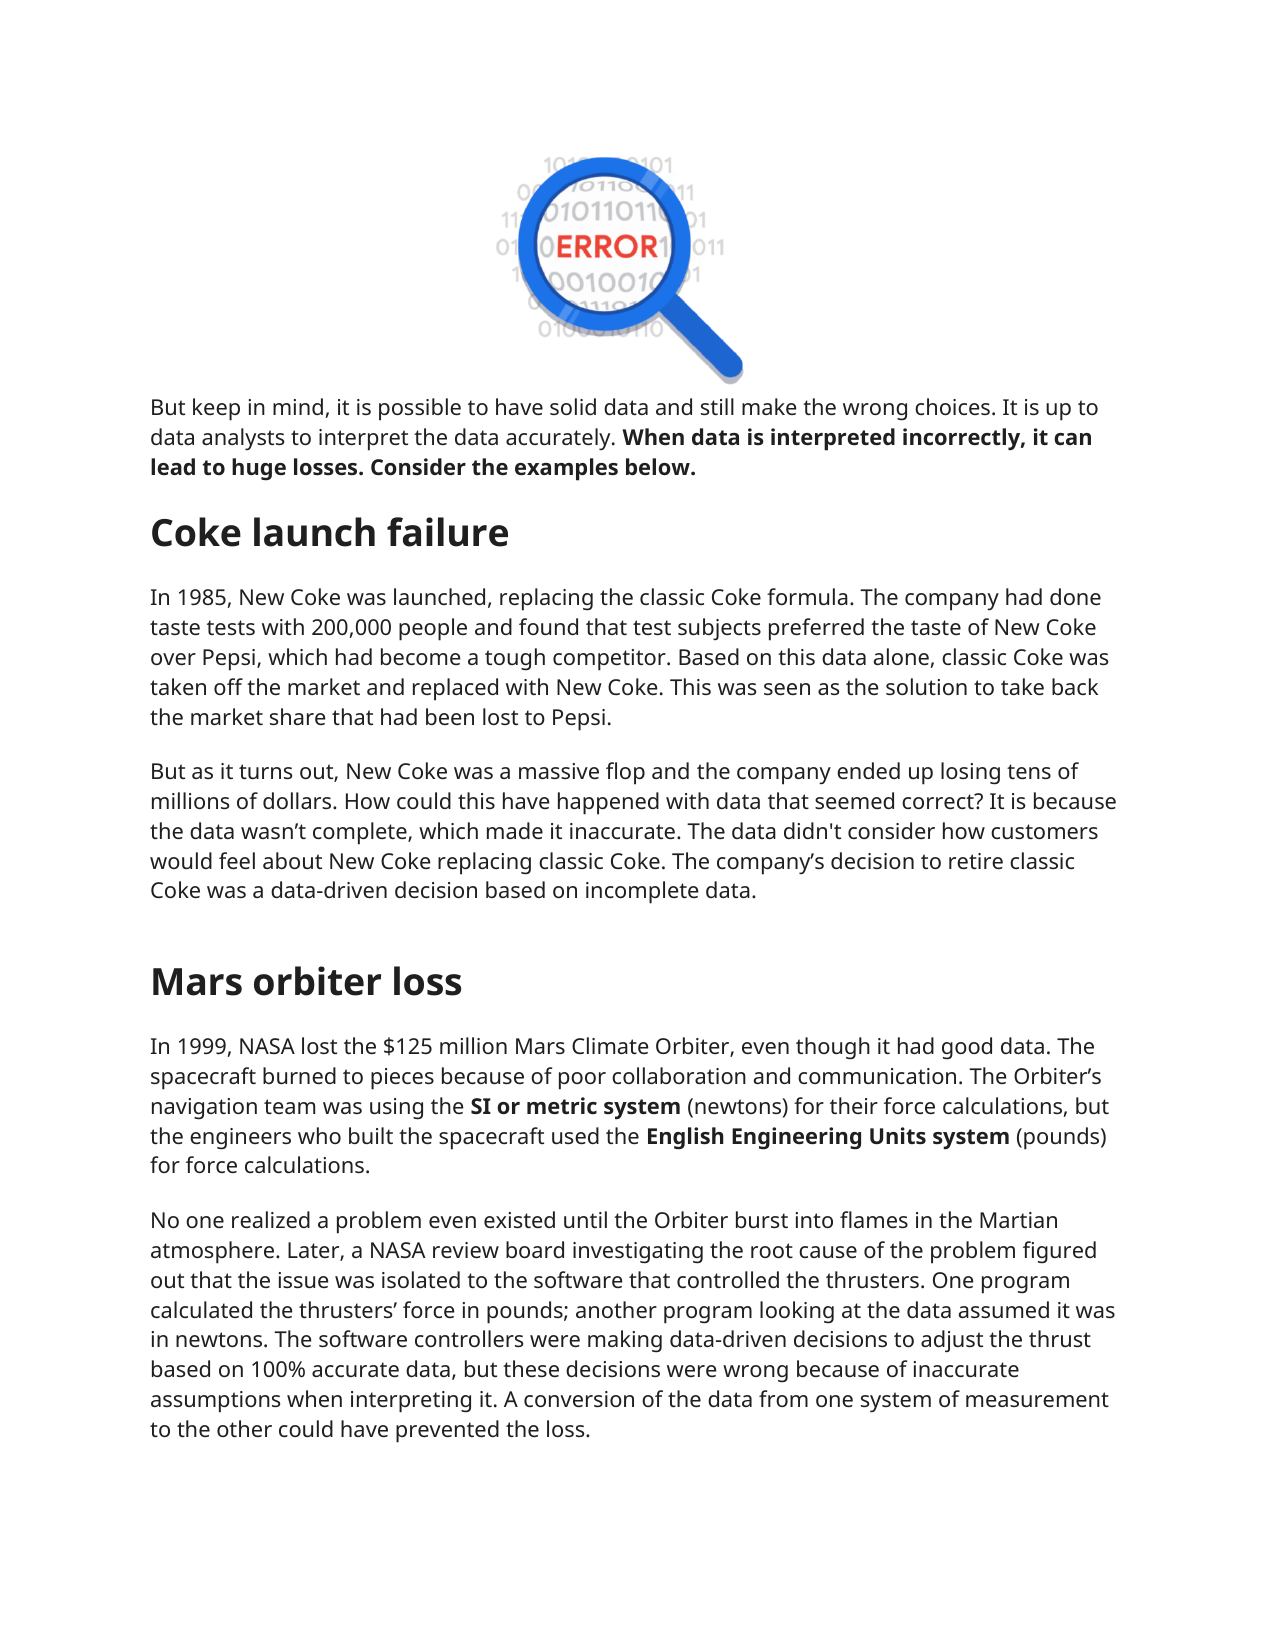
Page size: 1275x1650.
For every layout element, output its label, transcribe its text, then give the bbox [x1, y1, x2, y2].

text No one realized a problem even existed until the Orbiter burst into flames in the Martian atmosphere. Later, a NASA review board investigating the root cause of the problem figured out that the issue was isolated to the software that controlled the thrusters. One program calculated the thrusters’ force in pounds; another program looking at the data assumed it was in newtons. The software controllers were making data-driven decisions to adjust the thrust based on 100% accurate data, but these decisions were wrong because of inaccurate assumptions when interpreting it. A conversion of the data from one system of measurement to the other could have prevented the loss. [150, 1205, 1125, 1444]
text Coke launch failure [150, 506, 1125, 557]
picture [150, 150, 1125, 392]
text In 1985, New Coke was launched, replacing the classic Coke formula. The company had done taste tests with 200,000 people and found that test subjects preferred the taste of New Coke over Pepsi, which had become a tough competitor. Based on this data alone, classic Coke was taken off the market and replaced with New Coke. This was seen as the solution to take back the market share that had been lost to Pepsi. [150, 582, 1125, 731]
text But as it turns out, New Coke was a massive flop and the company ended up losing tens of millions of dollars. How could this have happened with data that seemed correct? It is because the data wasn’t complete, which made it inaccurate. The data didn't consider how customers would feel about New Coke replacing classic Coke. The company’s decision to retire classic Coke was a data-driven decision based on incomplete data. [150, 756, 1125, 905]
text But keep in mind, it is possible to have solid data and still make the wrong choices. It is up to data analysts to interpret the data accurately. When data is interpreted incorrectly, it can lead to huge losses. Consider the examples below. [150, 392, 1125, 481]
text Mars orbiter loss [150, 955, 1125, 1006]
text In 1999, NASA lost the $125 million Mars Climate Orbiter, even though it had good data. The spacecraft burned to pieces because of poor collaboration and communication. The Orbiter’s navigation team was using the SI or metric system (newtons) for their force calculations, but the engineers who built the spacecraft used the English Engineering Units system (pounds) for force calculations. [150, 1031, 1125, 1180]
